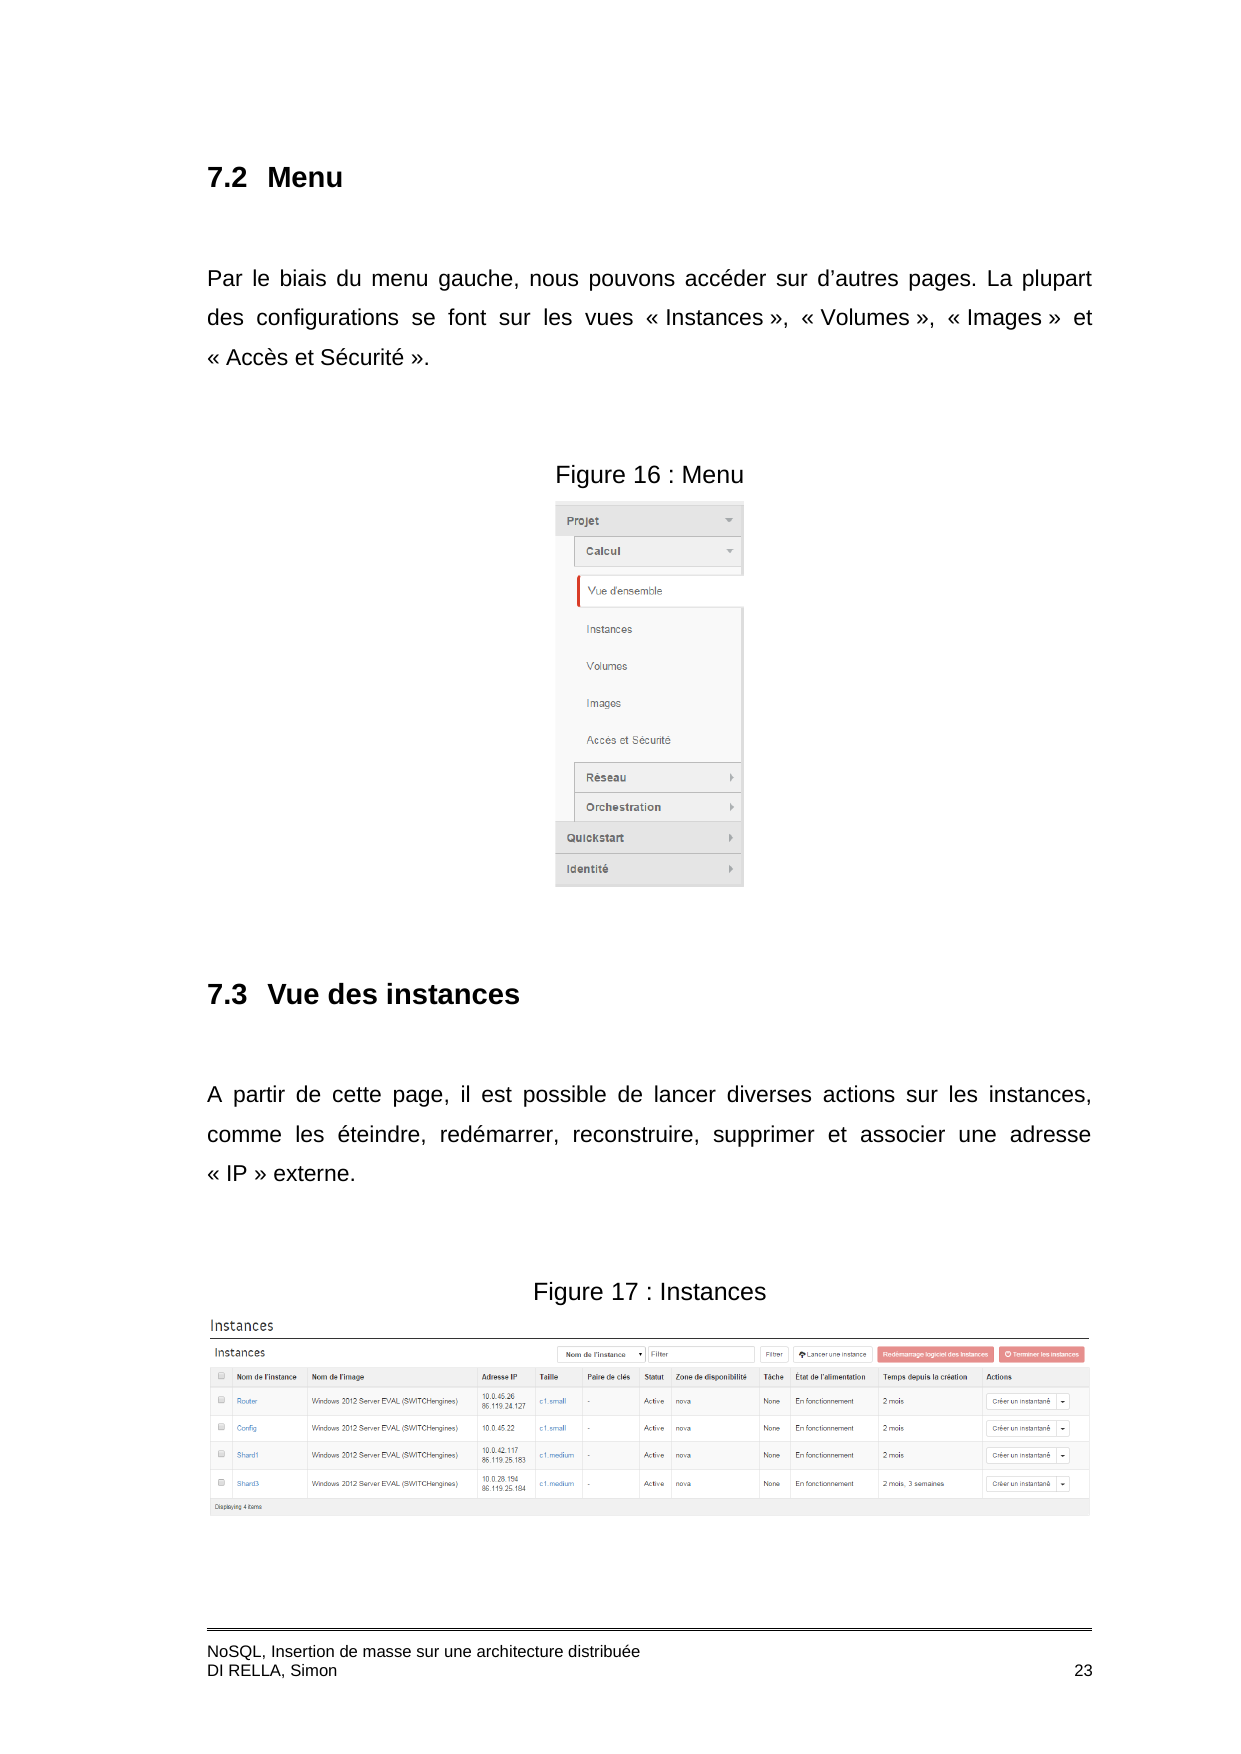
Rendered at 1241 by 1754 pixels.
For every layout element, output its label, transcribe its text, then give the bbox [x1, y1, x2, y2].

subtitle Vue des instances [207, 977, 1092, 1011]
picture [206, 1317, 1093, 1520]
subtitle Menu [207, 160, 1092, 194]
text A partir de cette page, il est possible de lancer diverses actions sur les instances, comme les éteindre, redémarrer, reconstruire, supprimer et associer une adresse « IP » externe. [207, 1081, 1092, 1187]
text Par le biais du menu gauche, nous pouvons accéder sur d’autres pages. La plupart des configurations se font sur les vues « Instances », « Volumes », « Images » et « Accès et Sécurité ». [207, 264, 1092, 370]
picture [555, 501, 744, 887]
